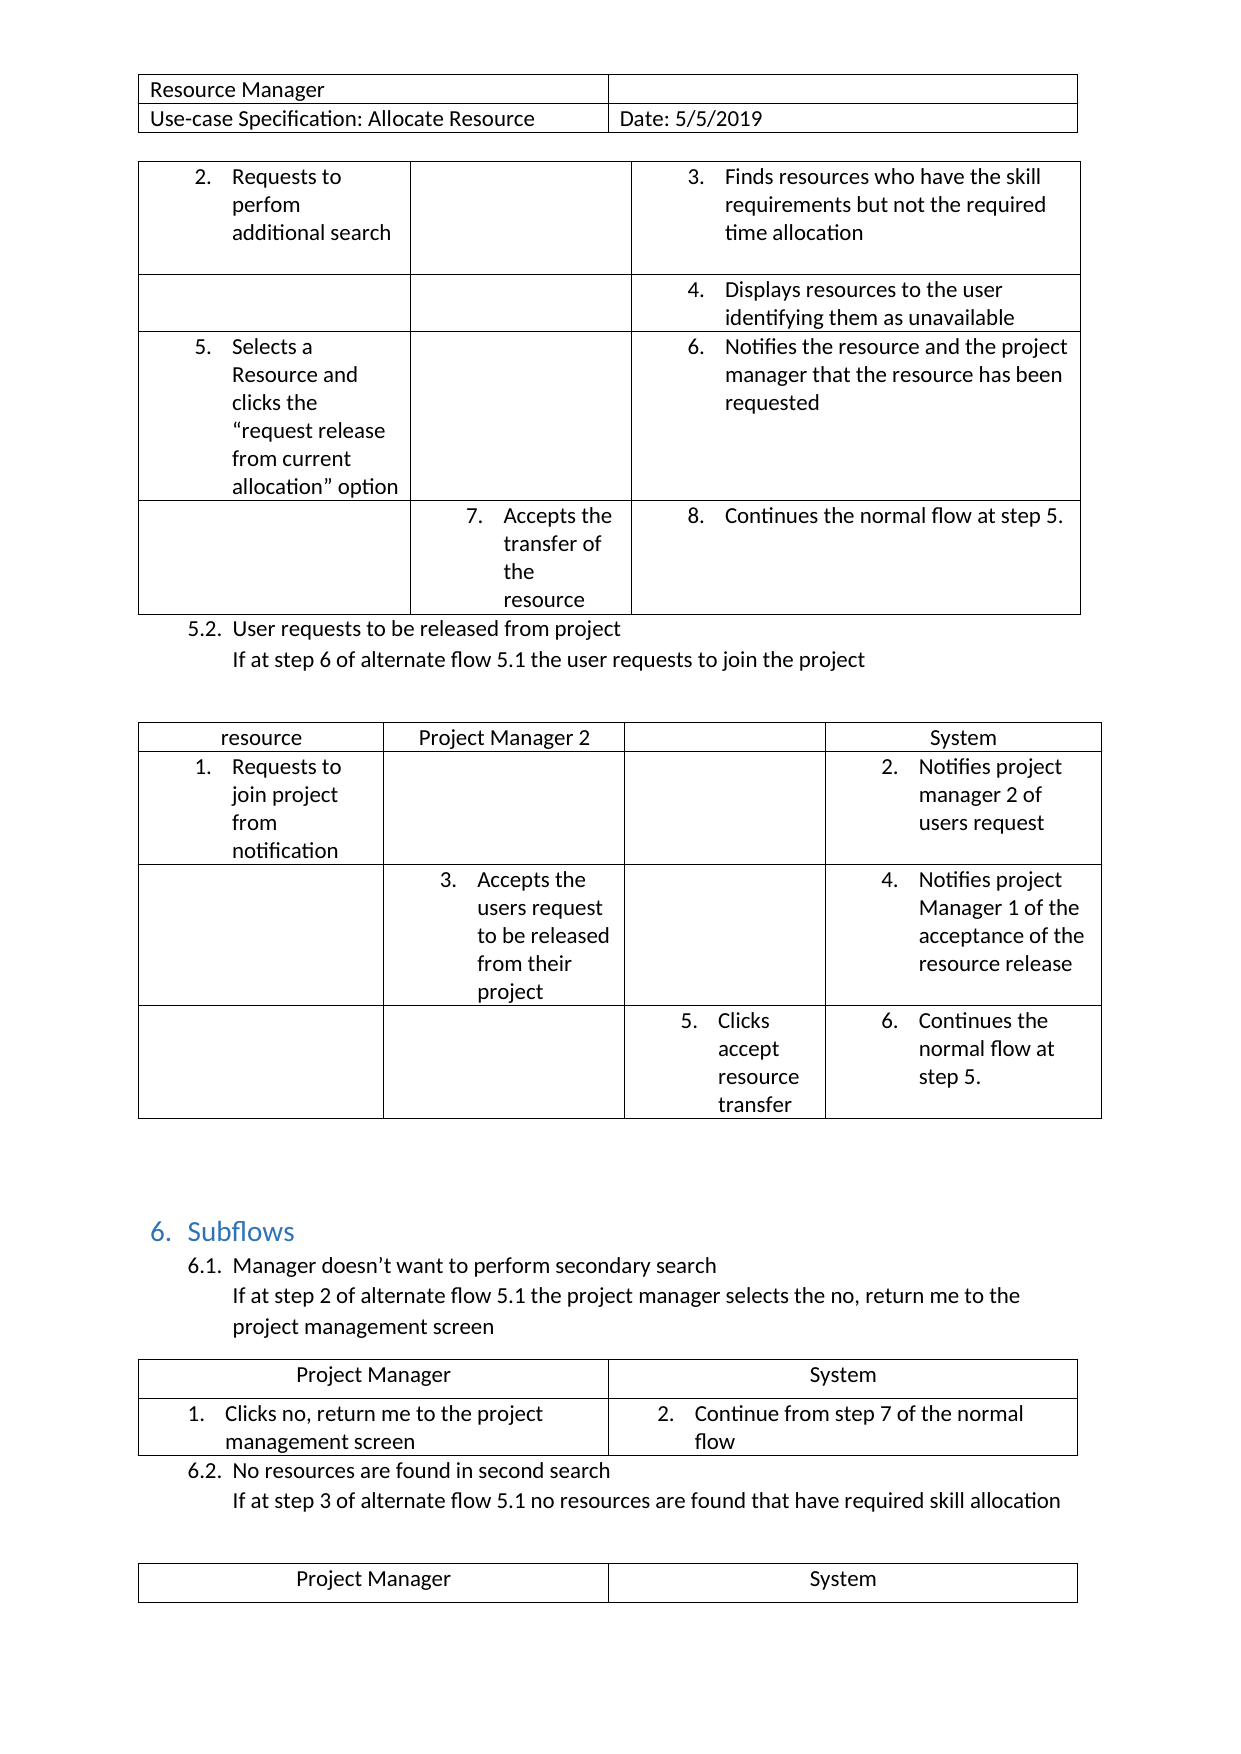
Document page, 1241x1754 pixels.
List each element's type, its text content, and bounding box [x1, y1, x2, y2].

table_cell [139, 501, 410, 613]
table_cell Continue from step 7 of the normal flow [609, 1399, 1077, 1455]
list No resources are found in second search [187, 1456, 1090, 1484]
table_cell [384, 752, 624, 864]
table_cell [625, 752, 825, 864]
list If at step 6 of alternate flow 5.1 the user requests to join the project [232, 645, 1090, 673]
table_header Project Manager [139, 1360, 608, 1398]
table_cell Notifies project manager 2 of users request [826, 752, 1101, 864]
table_cell [139, 275, 410, 331]
table_cell Continues the normal flow at step 5. [632, 501, 1080, 613]
table_header Project Manager [139, 1564, 608, 1602]
table_cell Clicks no, return me to the project management screen [139, 1399, 608, 1455]
table_cell [384, 1006, 624, 1118]
table_cell Notifies the resource and the project manager that the resource has been requested [632, 332, 1080, 500]
table_header System [826, 723, 1101, 751]
table_cell Clicks accept resource transfer [625, 1006, 825, 1118]
table_cell Selects a Resource and clicks the “request release from current allocation” option [139, 332, 410, 500]
table_cell [411, 332, 631, 500]
table_cell Displays resources to the user identifying them as unavailable [632, 275, 1080, 331]
list If at step 2 of alternate flow 5.1 the project manager selects the no, return me to the project management screen [232, 1282, 1090, 1340]
table_cell [139, 865, 383, 1005]
list If at step 3 of alternate flow 5.1 no resources are found that have required skill allocation [232, 1486, 1090, 1514]
table_cell [139, 1006, 383, 1118]
table_cell [411, 162, 631, 274]
list Manager doesn’t want to perform secondary search [187, 1251, 1090, 1279]
list Subflows [150, 1213, 1090, 1249]
table_cell [625, 865, 825, 1005]
table_cell Notifies project Manager 1 of the acceptance of the resource release [826, 865, 1101, 1005]
table_cell Requests to join project from notification [139, 752, 383, 864]
table_cell [411, 275, 631, 331]
table_cell Accepts the transfer of the resource [411, 501, 631, 613]
table_header System [609, 1360, 1077, 1398]
list User requests to be released from project [187, 614, 1090, 642]
table_cell Accepts the users request to be released from their project [384, 865, 624, 1005]
table_cell Continues the normal flow at step 5. [826, 1006, 1101, 1118]
table_header resource [139, 723, 383, 751]
table_header System [609, 1564, 1077, 1602]
table_header Project Manager 2 [384, 723, 624, 751]
table_cell Requests to perfom additional search [139, 162, 410, 274]
table_header [625, 723, 825, 751]
table_cell Finds resources who have the skill requirements but not the required time allocation [632, 162, 1080, 274]
